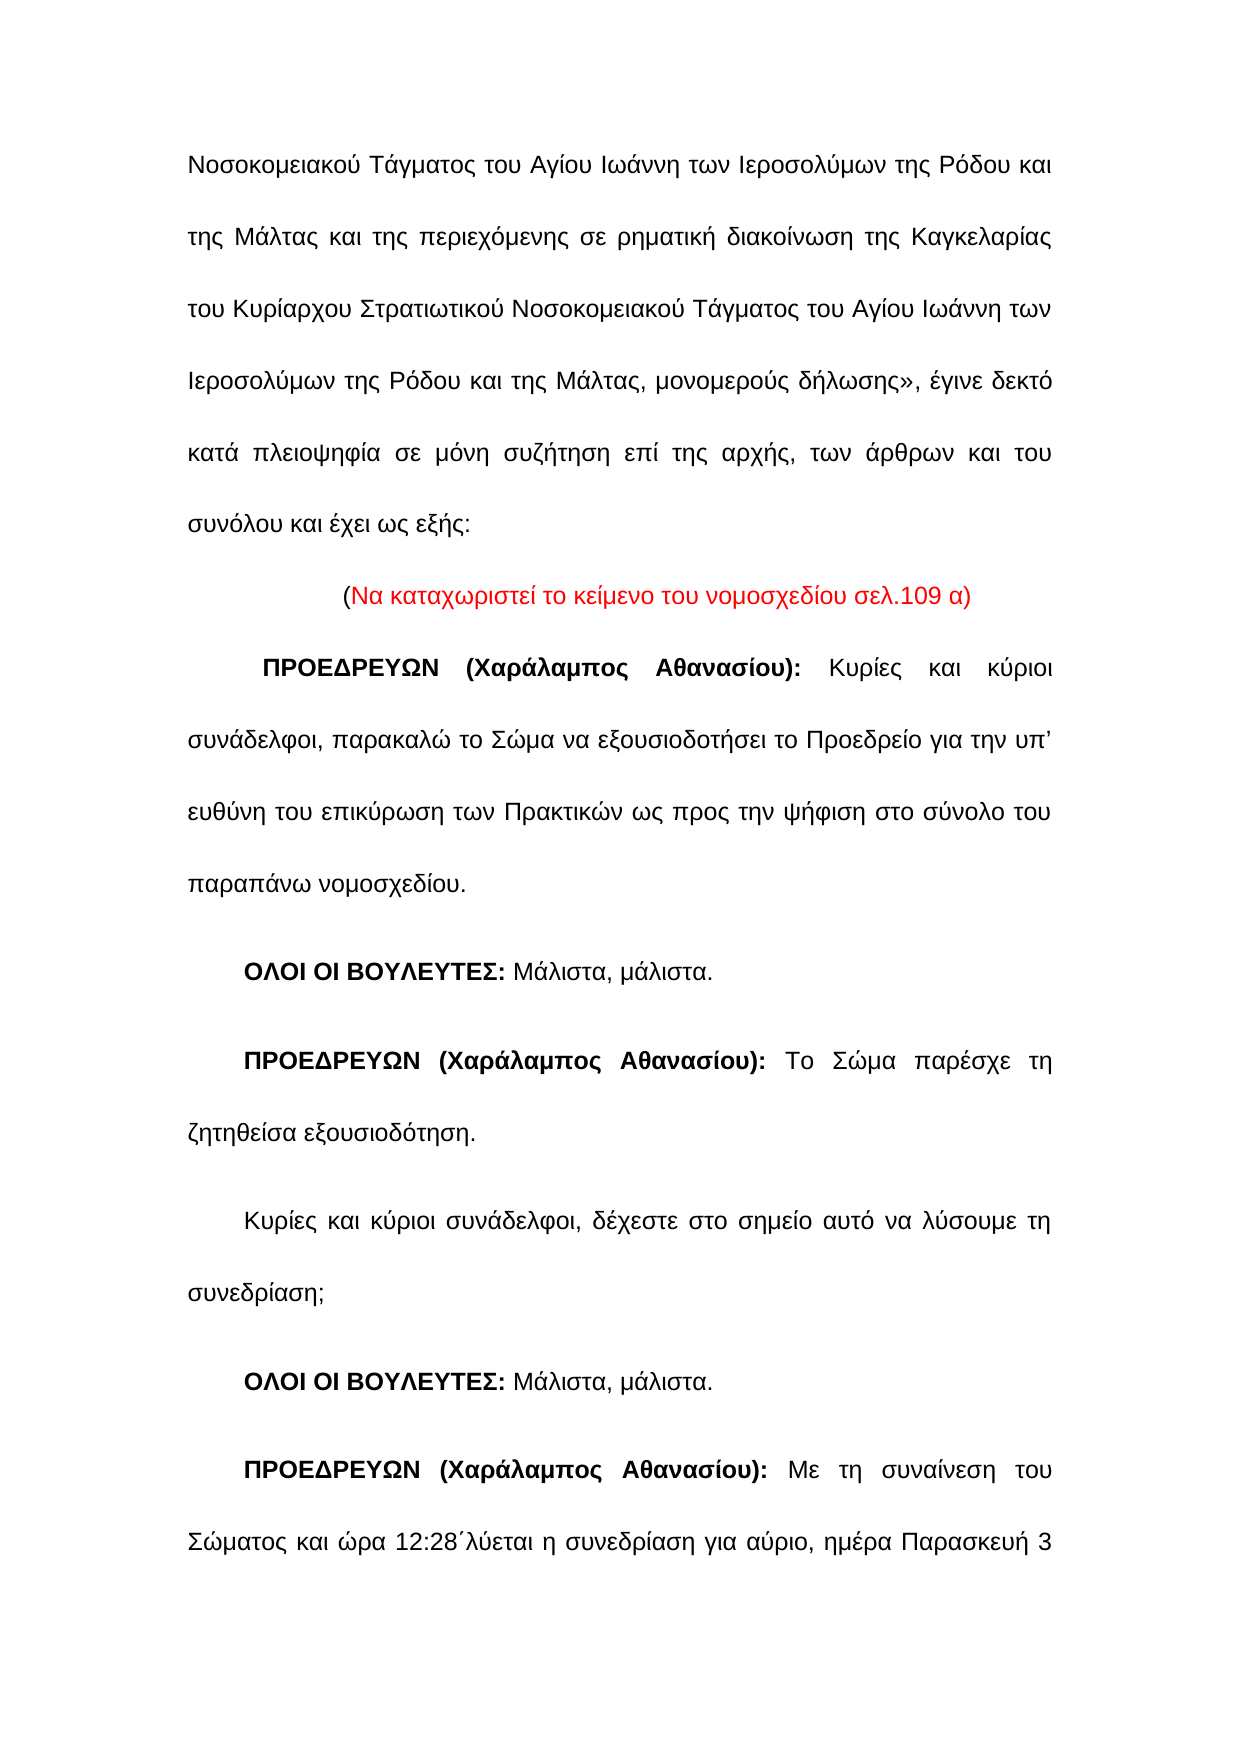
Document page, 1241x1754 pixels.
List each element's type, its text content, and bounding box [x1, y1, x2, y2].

text ΠΡΟΕΔΡΕΥΩΝ (Χαράλαμπος Αθανασίου): Το Σώμα παρέσχε τη ζητηθείσα εξουσιοδότηση. [187, 1046, 1053, 1146]
text ΟΛΟΙ ΟΙ ΒΟΥΛΕΥΤΕΣ: Μάλιστα, μάλιστα. [187, 1367, 1053, 1395]
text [187, 1455, 1053, 1556]
text (Να καταχωριστεί το κείμενο του νομοσχεδίου σελ.109 α) [187, 581, 1053, 610]
text Κυρίες και κύριοι συνάδελφοι, δέχεστε στο σημείο αυτό να λύσουμε τη συνεδρίαση; [187, 1206, 1053, 1307]
text ΟΛΟΙ ΟΙ ΒΟΥΛΕΥΤΕΣ: Μάλιστα, μάλιστα. [187, 957, 1053, 986]
text ΠΡΟΕΔΡΕΥΩΝ (Χαράλαμπος Αθανασίου): Κυρίες και κύριοι συνάδελφοι, παρακαλώ το Σώμα να εξουσιοδοτήσει το Προεδρείο για την υπ’ ευθύνη του επικύρωση των Πρακτικών ως προς την ψήφιση στο σύνολο του παραπάνω νομοσχεδίου. [187, 653, 1053, 897]
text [187, 150, 1053, 538]
